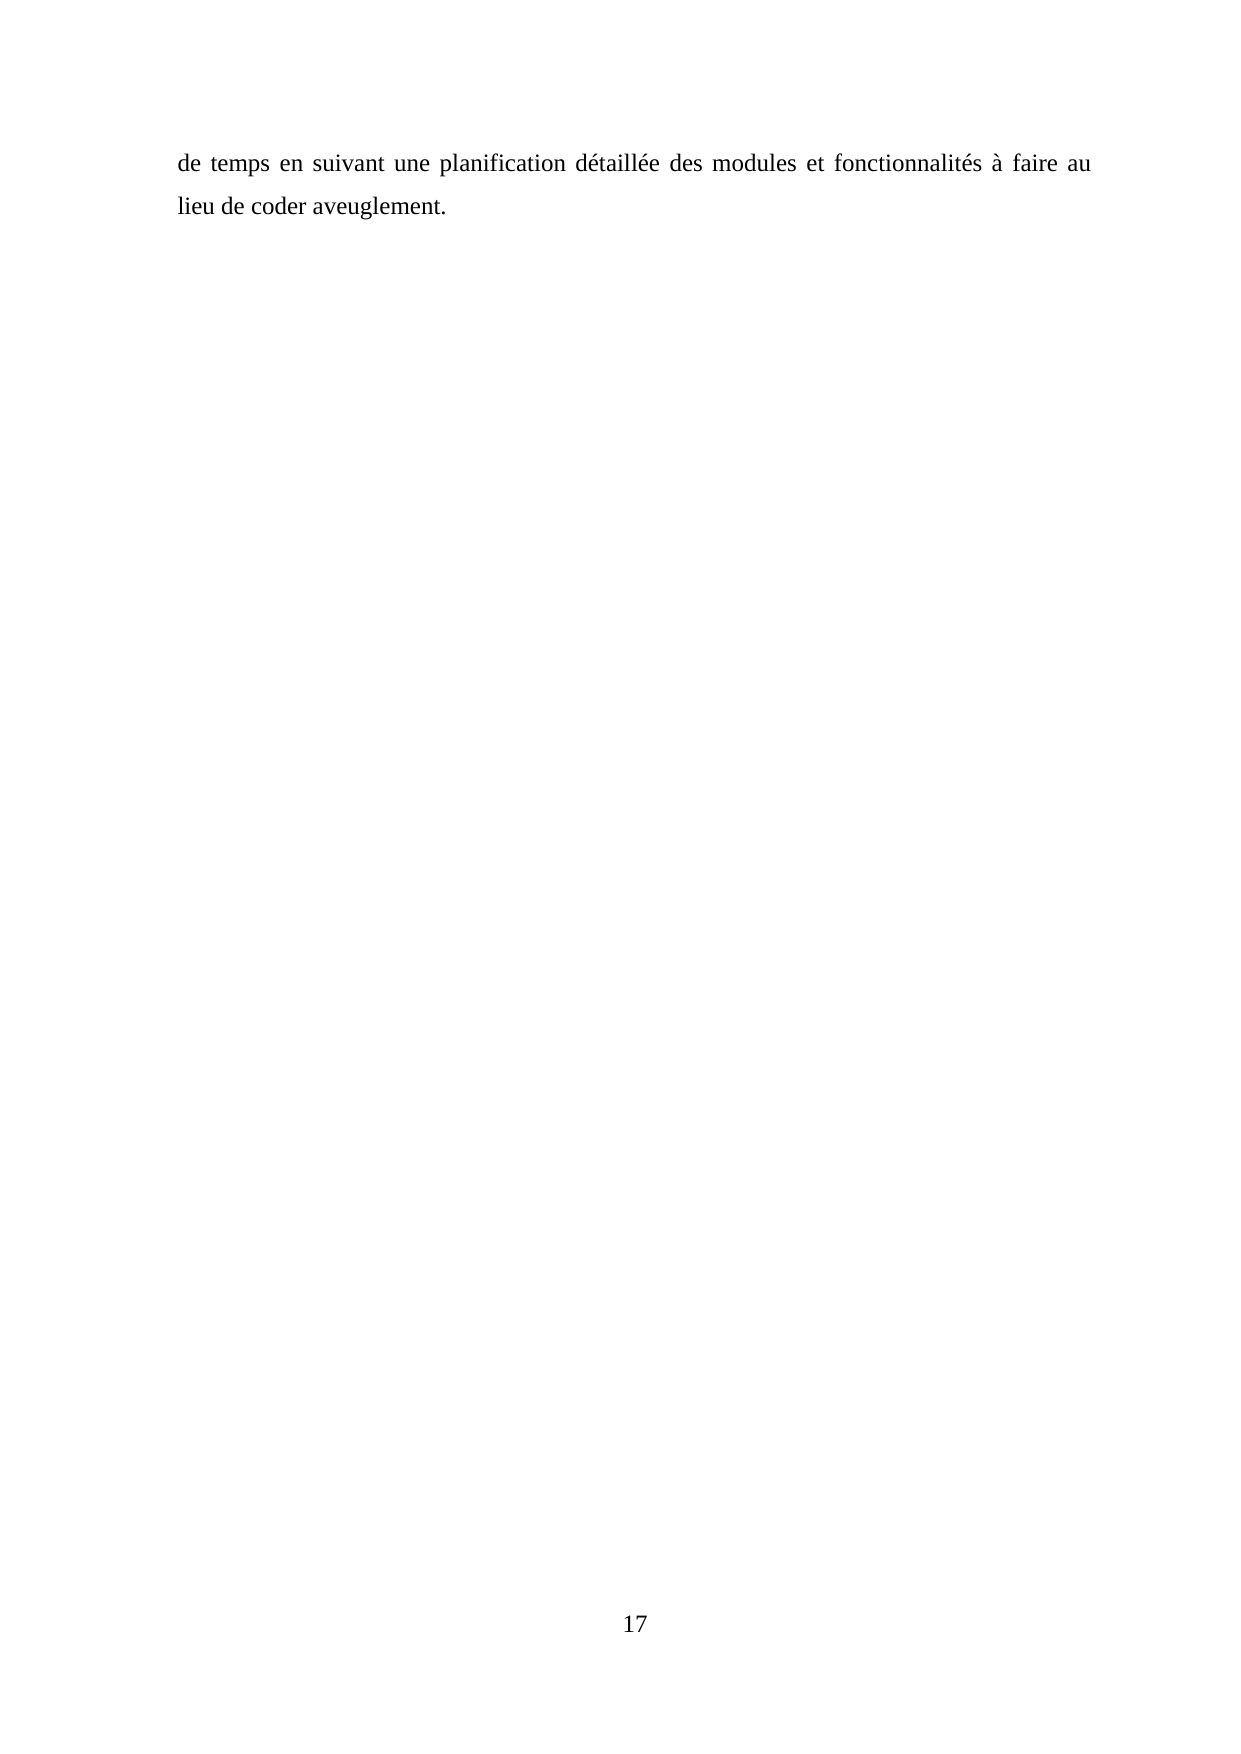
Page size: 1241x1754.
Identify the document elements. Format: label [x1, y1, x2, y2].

text [177, 148, 1092, 219]
